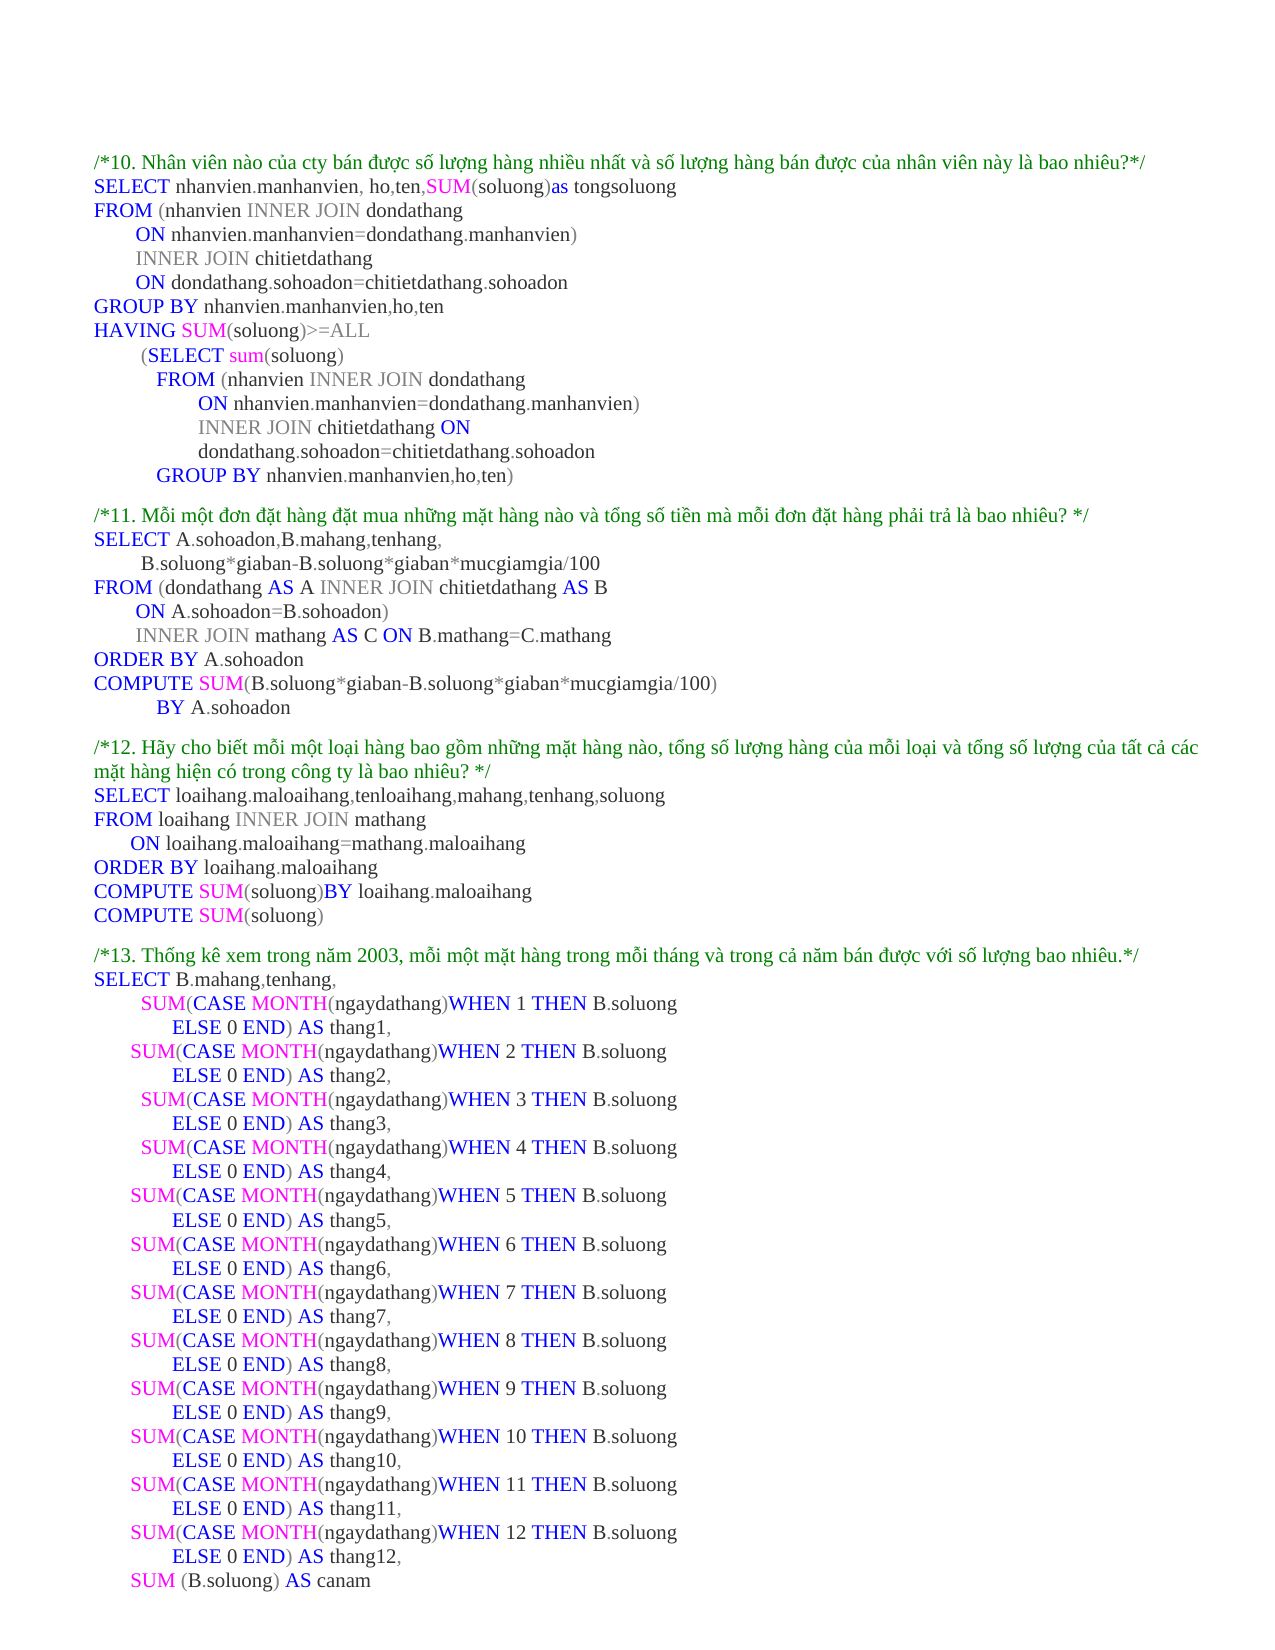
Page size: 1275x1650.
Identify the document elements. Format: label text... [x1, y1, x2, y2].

text GROUP BY nhanvien.manhanvien,ho,ten) [94, 463, 1209, 487]
text ELSE 0 END) AS thang5, [94, 1207, 1209, 1232]
text SUM(CASE MONTH(ngaydathang)WHEN 9 THEN B.soluong [94, 1376, 1209, 1400]
text FROM loaihang INNER JOIN mathang [94, 807, 1209, 831]
text GROUP BY nhanvien.manhanvien,ho,ten [94, 294, 1209, 318]
text ORDER BY loaihang.maloaihang [94, 855, 1209, 879]
text FROM (dondathang AS A INNER JOIN chitietdathang AS B [94, 575, 1209, 599]
text SELECT B.mahang,tenhang, [94, 967, 1209, 991]
text SELECT nhanvien.manhanvien, ho,ten,SUM(soluong)as tongsoluong [94, 174, 1209, 198]
text SELECT A.sohoadon,B.mahang,tenhang, [94, 527, 1209, 551]
text ELSE 0 END) AS thang4, [94, 1159, 1209, 1183]
text ON nhanvien.manhanvien=dondathang.manhanvien) [94, 222, 1209, 246]
text COMPUTE SUM(soluong)BY loaihang.maloaihang [94, 879, 1209, 903]
text SUM(CASE MONTH(ngaydathang)WHEN 5 THEN B.soluong [94, 1183, 1209, 1207]
text ELSE 0 END) AS thang2, [94, 1063, 1209, 1087]
text dondathang.sohoadon=chitietdathang.sohoadon [94, 439, 1209, 463]
text ELSE 0 END) AS thang11, [94, 1496, 1209, 1520]
text /*11. Mỗi một đơn đặt hàng đặt mua những mặt hàng nào và tổng số tiền mà mỗi đơn đặt hàng phải trả là bao nhiêu? */ [94, 502, 1209, 527]
text INNER JOIN chitietdathang ON [94, 415, 1209, 439]
text INNER JOIN chitietdathang [94, 246, 1209, 270]
text SUM(CASE MONTH(ngaydathang)WHEN 7 THEN B.soluong [94, 1280, 1209, 1304]
text ON loaihang.maloaihang=mathang.maloaihang [94, 831, 1209, 855]
text BY A.sohoadon [94, 695, 1209, 719]
text ELSE 0 END) AS thang10, [94, 1448, 1209, 1472]
text FROM (nhanvien INNER JOIN dondathang [94, 198, 1209, 222]
text /*10. Nhân viên nào của cty bán được số lượng hàng nhiều nhất và số lượng hàng bán được của nhân viên này là bao nhiêu?*/ [94, 150, 1209, 174]
text ELSE 0 END) AS thang1, [94, 1015, 1209, 1039]
text SUM(CASE MONTH(ngaydathang)WHEN 6 THEN B.soluong [94, 1232, 1209, 1256]
text SELECT loaihang.maloaihang,tenloaihang,mahang,tenhang,soluong [94, 783, 1209, 807]
text ELSE 0 END) AS thang9, [94, 1400, 1209, 1424]
text ELSE 0 END) AS thang8, [94, 1352, 1209, 1376]
text ON nhanvien.manhanvien=dondathang.manhanvien) [94, 391, 1209, 415]
text INNER JOIN mathang AS C ON B.mathang=C.mathang [94, 623, 1209, 647]
text SUM(CASE MONTH(ngaydathang)WHEN 2 THEN B.soluong [94, 1039, 1209, 1063]
text ON A.sohoadon=B.sohoadon) [94, 599, 1209, 623]
text ORDER BY A.sohoadon [94, 647, 1209, 671]
text SUM(CASE MONTH(ngaydathang)WHEN 4 THEN B.soluong [94, 1135, 1209, 1159]
text ELSE 0 END) AS thang3, [94, 1111, 1209, 1135]
text SUM(CASE MONTH(ngaydathang)WHEN 3 THEN B.soluong [94, 1087, 1209, 1111]
text SUM(CASE MONTH(ngaydathang)WHEN 1 THEN B.soluong [94, 991, 1209, 1015]
text ELSE 0 END) AS thang12, [94, 1544, 1209, 1568]
text SUM (B.soluong) AS canam [94, 1568, 1209, 1592]
text HAVING SUM(soluong)>=ALL [94, 318, 1209, 342]
text SUM(CASE MONTH(ngaydathang)WHEN 12 THEN B.soluong [94, 1520, 1209, 1544]
text ELSE 0 END) AS thang7, [94, 1304, 1209, 1328]
text SUM(CASE MONTH(ngaydathang)WHEN 8 THEN B.soluong [94, 1328, 1209, 1352]
text (SELECT sum(soluong) [94, 342, 1209, 367]
text COMPUTE SUM(B.soluong*giaban-B.soluong*giaban*mucgiamgia/100) [94, 671, 1209, 695]
text SUM(CASE MONTH(ngaydathang)WHEN 10 THEN B.soluong [94, 1424, 1209, 1448]
text ON dondathang.sohoadon=chitietdathang.sohoadon [94, 270, 1209, 294]
text COMPUTE SUM(soluong) [94, 903, 1209, 927]
text SUM(CASE MONTH(ngaydathang)WHEN 11 THEN B.soluong [94, 1472, 1209, 1496]
text /*12. Hãy cho biết mỗi một loại hàng bao gồm những mặt hàng nào, tổng số lượng hàng của mỗi loại và tổng số lượng của tất cả các mặt hàng hiện có trong công ty là bao nhiêu? */ [94, 735, 1209, 783]
text FROM (nhanvien INNER JOIN dondathang [94, 367, 1209, 391]
text ELSE 0 END) AS thang6, [94, 1256, 1209, 1280]
text /*13. Thống kê xem trong năm 2003, mỗi một mặt hàng trong mỗi tháng và trong cả năm bán được với số lượng bao nhiêu.*/ [94, 943, 1209, 967]
text B.soluong*giaban-B.soluong*giaban*mucgiamgia/100 [94, 551, 1209, 575]
